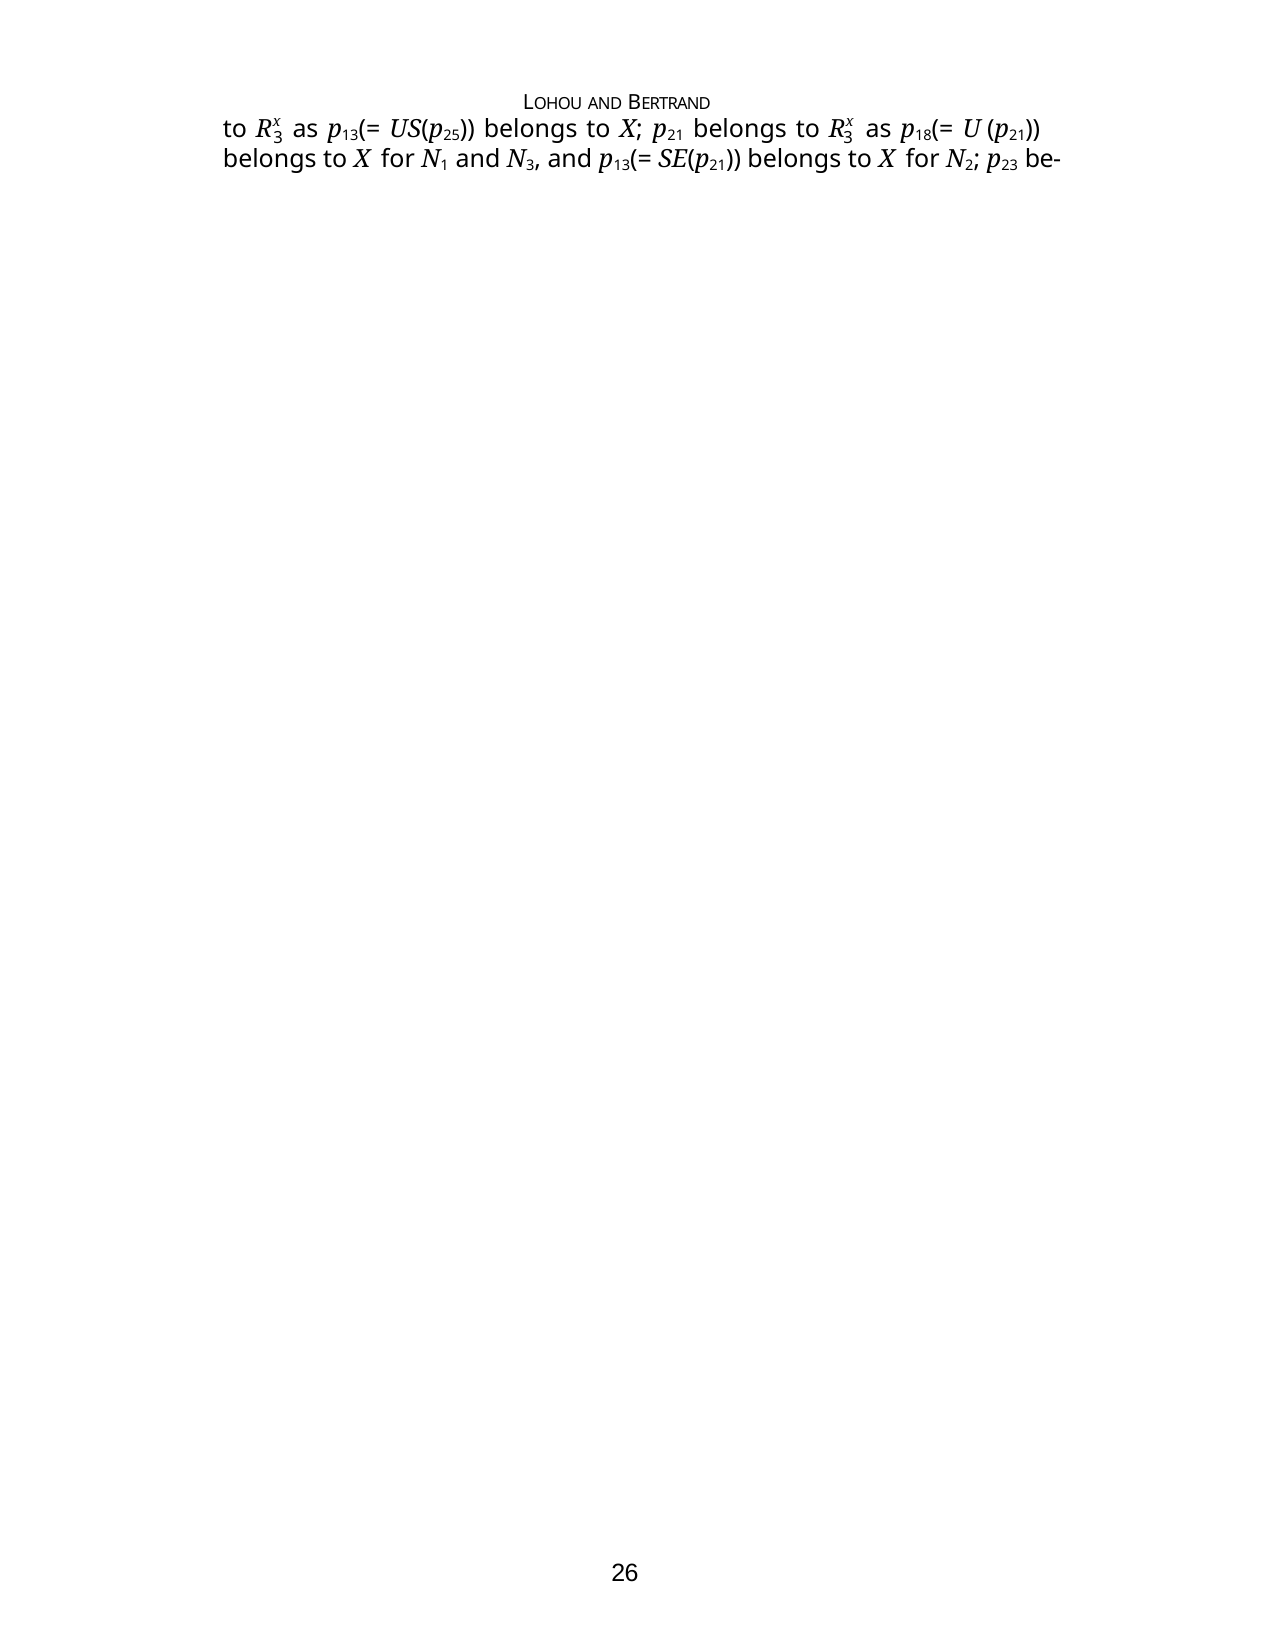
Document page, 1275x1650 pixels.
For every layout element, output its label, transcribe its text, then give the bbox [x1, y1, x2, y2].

text belongs to X for N1 and N3, and p13(= SE(p21)) belongs to X for N2; p23 be- [223, 143, 1096, 173]
text to Rx as p13(= US(p25)) belongs to X; p21 belongs to Rx as p18(= U (p21)) [223, 112, 1096, 143]
